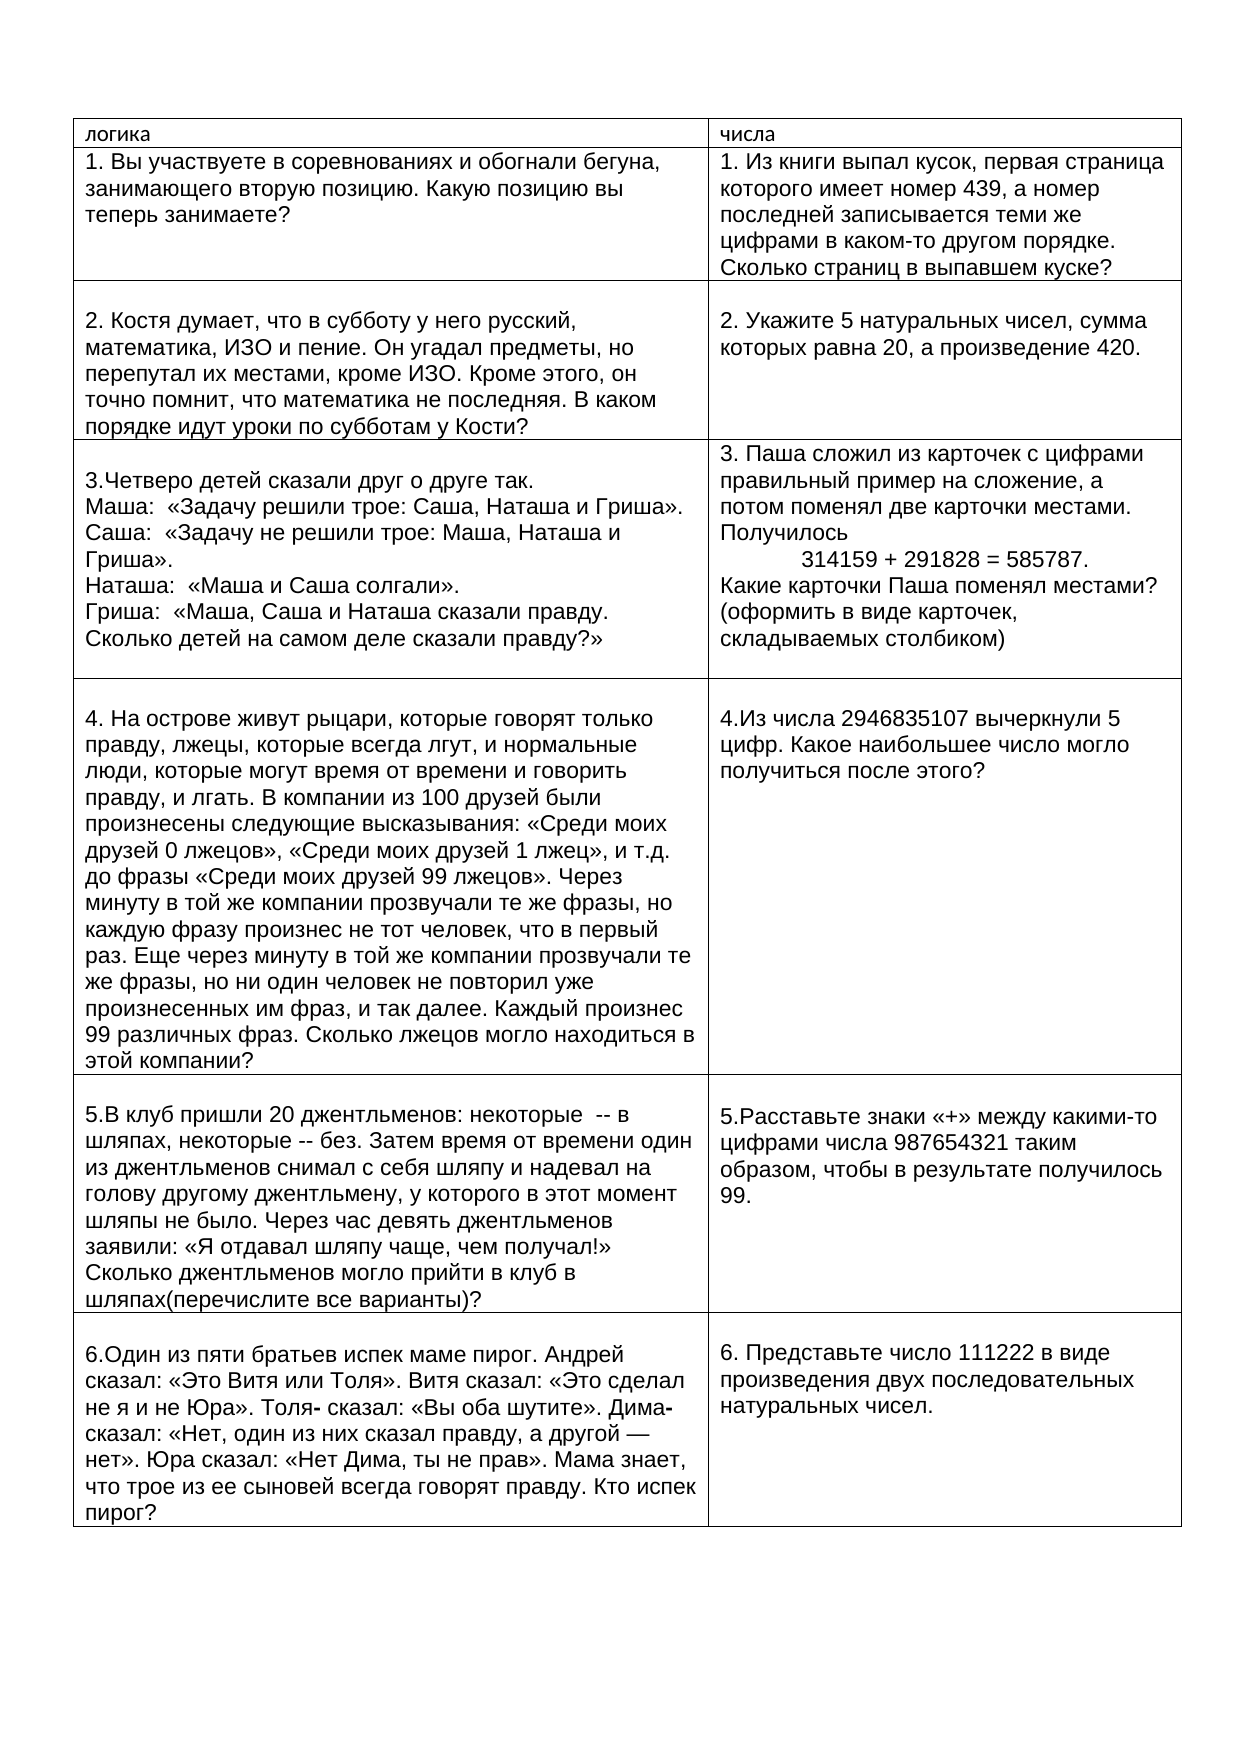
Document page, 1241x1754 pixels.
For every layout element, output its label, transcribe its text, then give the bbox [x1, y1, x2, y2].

table_cell 5.Расставьте знаки «+» между какими-то цифрами числа 987654321 таким образом, чтобы в результате получилось 99. [709, 1075, 1181, 1312]
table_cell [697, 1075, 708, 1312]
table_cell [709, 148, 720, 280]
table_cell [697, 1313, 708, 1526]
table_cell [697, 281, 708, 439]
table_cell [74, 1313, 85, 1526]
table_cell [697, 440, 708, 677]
table_cell 6. Представьте число 111222 в виде произведения двух последовательных натуральных чисел. [709, 1313, 1181, 1526]
table_cell 4.Из числа 2946835107 вычеркнули 5 цифр. Какое наибольшее число могло получиться после этого? [709, 679, 1181, 1074]
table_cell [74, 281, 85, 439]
table_cell 1. Вы участвуете в соревнованиях и обогнали бегуна, занимающего вторую позицию. Какую позицию вы теперь занимаете? [74, 148, 708, 280]
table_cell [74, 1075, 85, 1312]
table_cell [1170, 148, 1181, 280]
table_cell 3. Паша сложил из карточек с цифрами правильный пример на сложение, а потом поменял две карточки местами. Получилось 314159 + 291828 = 585787. Какие карточки Паша поменял местами? (оформить в виде карточек, складываемых столбиком) [709, 440, 1181, 677]
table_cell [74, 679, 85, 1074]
table_cell 2. Укажите 5 натуральных чисел, сумма которых равна 20, а произведение 420. [709, 281, 1181, 439]
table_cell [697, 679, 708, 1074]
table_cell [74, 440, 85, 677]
